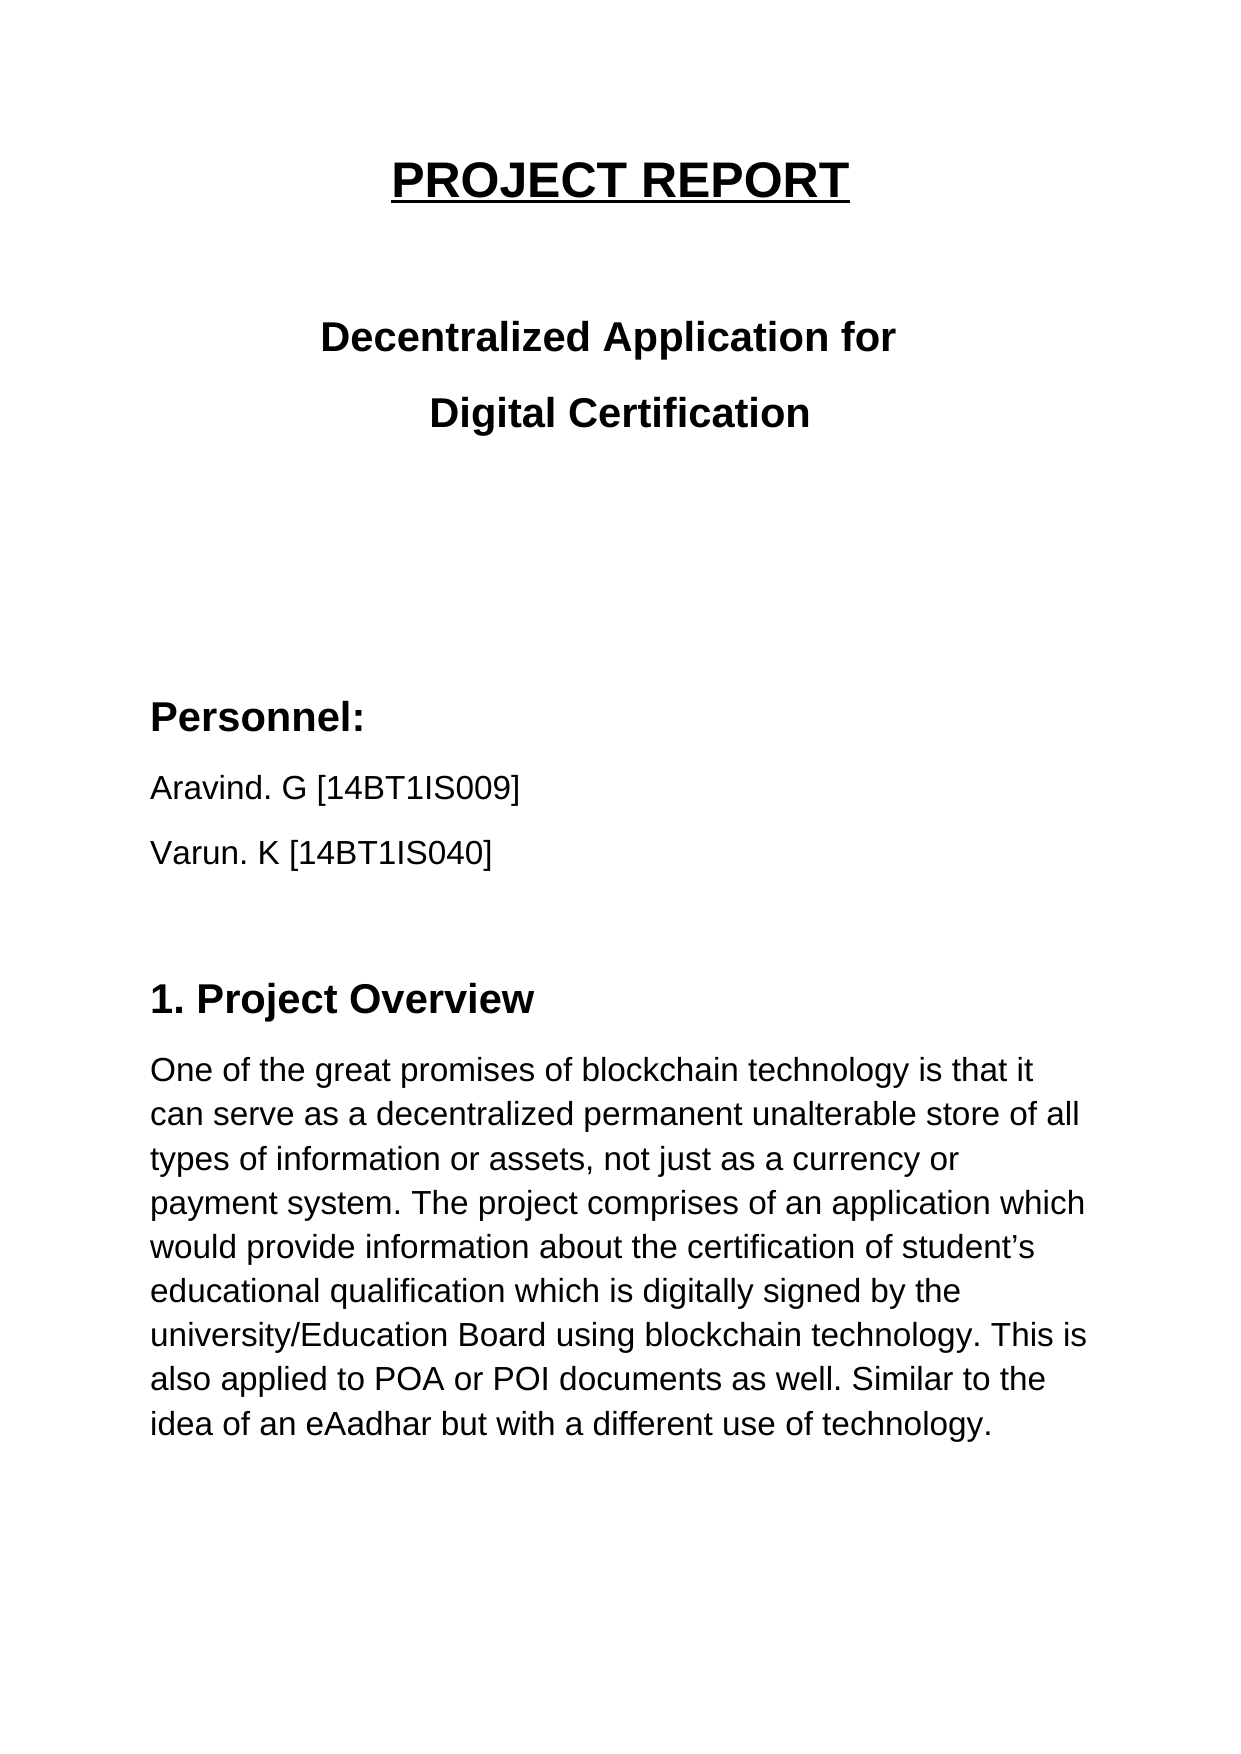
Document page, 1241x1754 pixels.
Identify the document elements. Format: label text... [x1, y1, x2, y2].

text Personnel: [150, 692, 1090, 740]
text One of the great promises of blockchain technology is that it can serve as a decentralized permanent unalterable store of all types of information or assets, not just as a currency or payment system. The project comprises of an application which would provide information about the certification of student’s educational qualification which is digitally signed by the university/Education Board using blockchain technology. This is also applied to POA or POI documents as well. Similar to the idea of an eAadhar but with a different use of technology. [150, 1050, 1090, 1442]
text PROJECT REPORT [150, 150, 1090, 207]
text 1. Project Overview [150, 974, 1090, 1022]
text Digital Certification [150, 389, 1090, 437]
text Decentralized Application for [150, 313, 1090, 361]
text Varun. K [14BT1IS040] [150, 833, 1090, 872]
text Aravind. G [14BT1IS009] [150, 768, 1090, 807]
